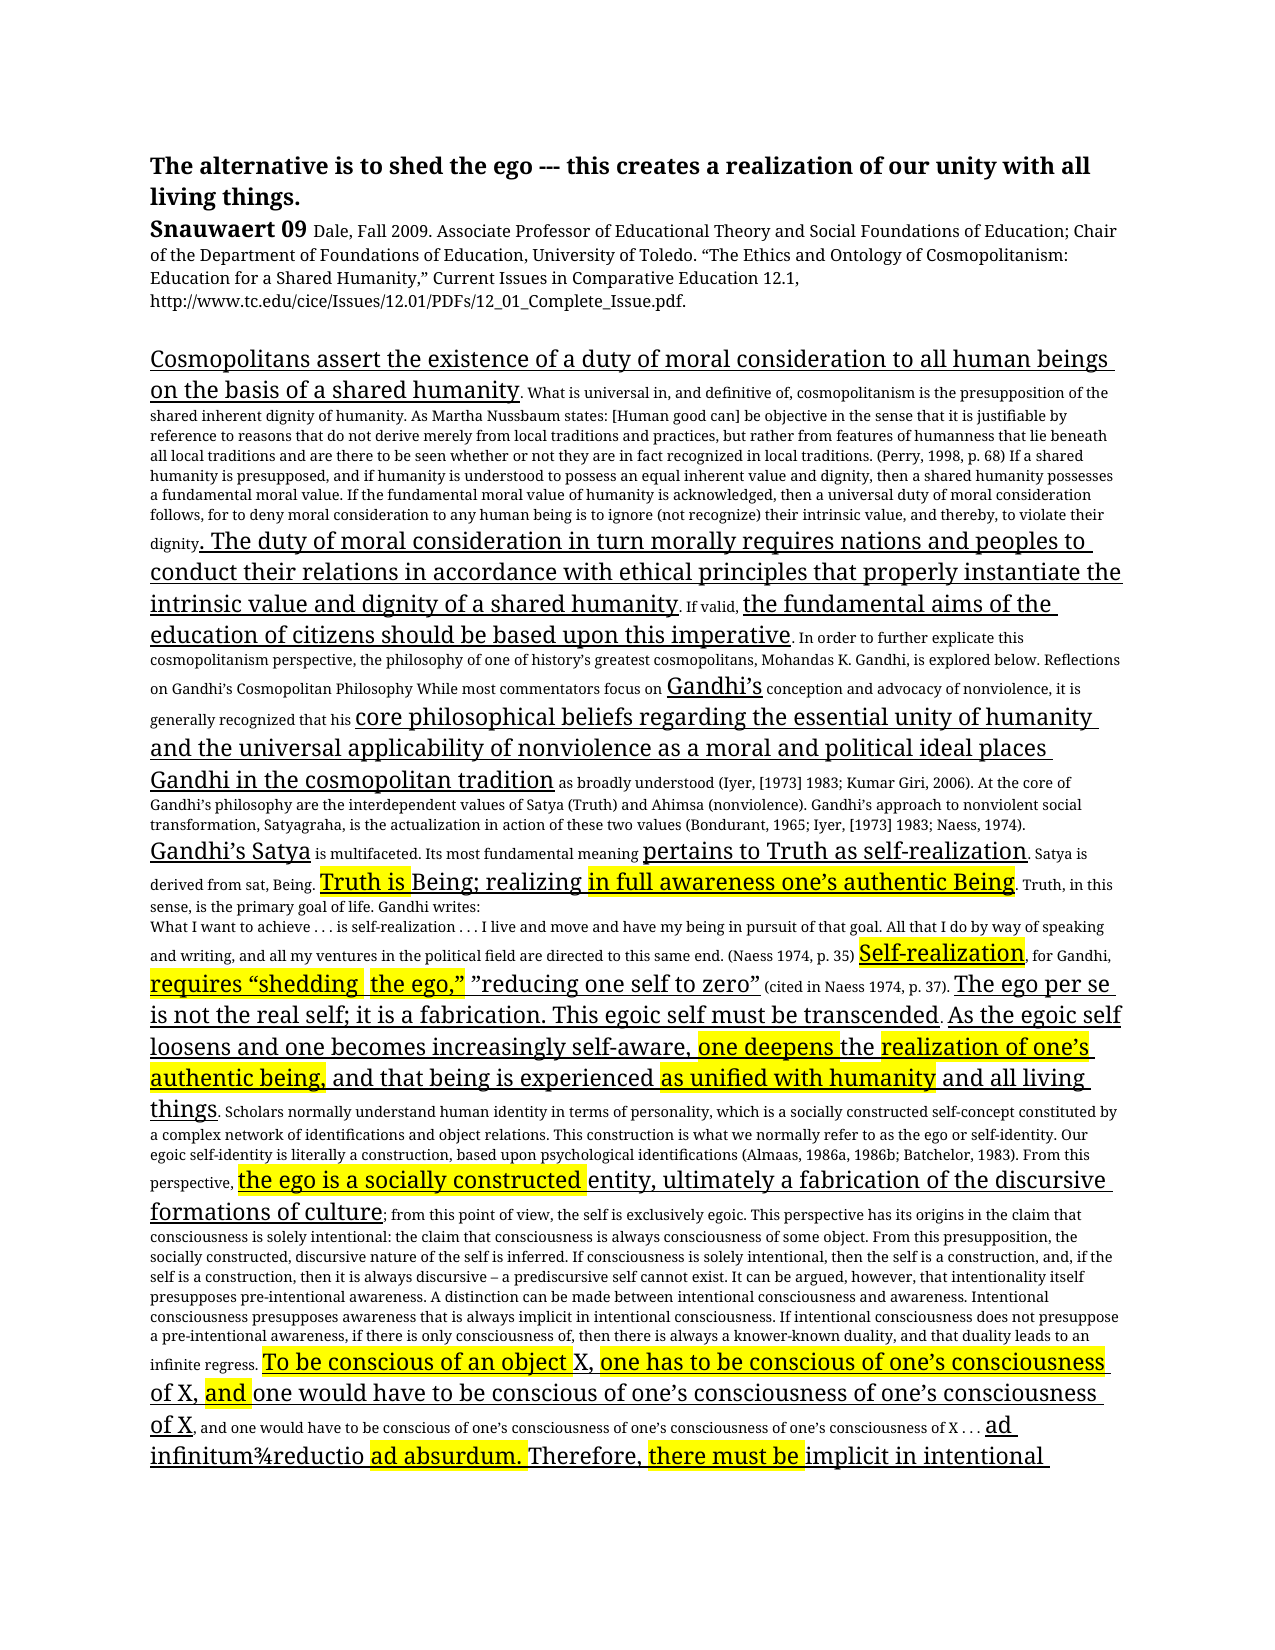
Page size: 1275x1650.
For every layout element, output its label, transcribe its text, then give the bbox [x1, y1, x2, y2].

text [150, 917, 1125, 1471]
text Cosmopolitans assert the existence of a duty of moral consideration to all human beings on the basis of a shared humanity. What is universal in, and definitive of, cosmopolitanism is the presupposition of the shared inherent dignity of humanity. As Martha Nussbaum states: [Human good can] be objective in the sense that it is justifiable by reference to reasons that do not derive merely from local traditions and practices, but rather from features of humanness that lie beneath all local traditions and are there to be seen whether or not they are in fact recognized in local traditions. (Perry, 1998, p. 68) If a shared humanity is presupposed, and if humanity is understood to possess an equal inherent value and dignity, then a shared humanity possesses a fundamental moral value. If the fundamental moral value of humanity is acknowledged, then a universal duty of moral consideration follows, for to deny moral consideration to any human being is to ignore (not recognize) their intrinsic value, and thereby, to violate their dignity. The duty of moral consideration in turn morally requires nations and peoples to conduct their relations in accordance with ethical principles that properly instantiate the intrinsic value and dignity of a shared humanity. If valid, the fundamental aims of the education of citizens should be based upon this imperative. In order to further explicate this cosmopolitanism perspective, the philosophy of one of history’s greatest cosmopolitans, Mohandas K. Gandhi, is explored below. Reflections on Gandhi’s Cosmopolitan Philosophy While most commentators focus on Gandhi’s conception and advocacy of nonviolence, it is generally recognized that his core philosophical beliefs regarding the essential unity of humanity and the universal applicability of nonviolence as a moral and political ideal places Gandhi in the cosmopolitan tradition as broadly understood (Iyer, [1973] 1983; Kumar Giri, 2006). At the core of Gandhi’s philosophy are the interdependent values of Satya (Truth) and Ahimsa (nonviolence). Gandhi’s approach to nonviolent social transformation, Satyagraha, is the actualization in action of these two values (Bondurant, 1965; Iyer, [1973] 1983; Naess, 1974). Gandhi’s Satya is multifaceted. Its most fundamental meaning pertains to Truth as self-realization. Satya is derived from sat, Being. Truth is Being; realizing in full awareness one’s authentic Being. Truth, in this sense, is the primary goal of life. Gandhi writes: [150, 343, 1125, 917]
subtitle The alternative is to shed the ego --- this creates a realization of our unity with all living things. [150, 150, 1125, 212]
text Snauwaert 09 Dale, Fall 2009. Associate Professor of Educational Theory and Social Foundations of Education; Chair of the Department of Foundations of Education, University of Toledo. “The Ethics and Ontology of Cosmopolitanism: Education for a Shared Humanity,” Current Issues in Comparative Education 12.1, http://www.tc.edu/cice/Issues/12.01/PDFs/12_01_Complete_Issue.pdf. [150, 212, 1125, 312]
